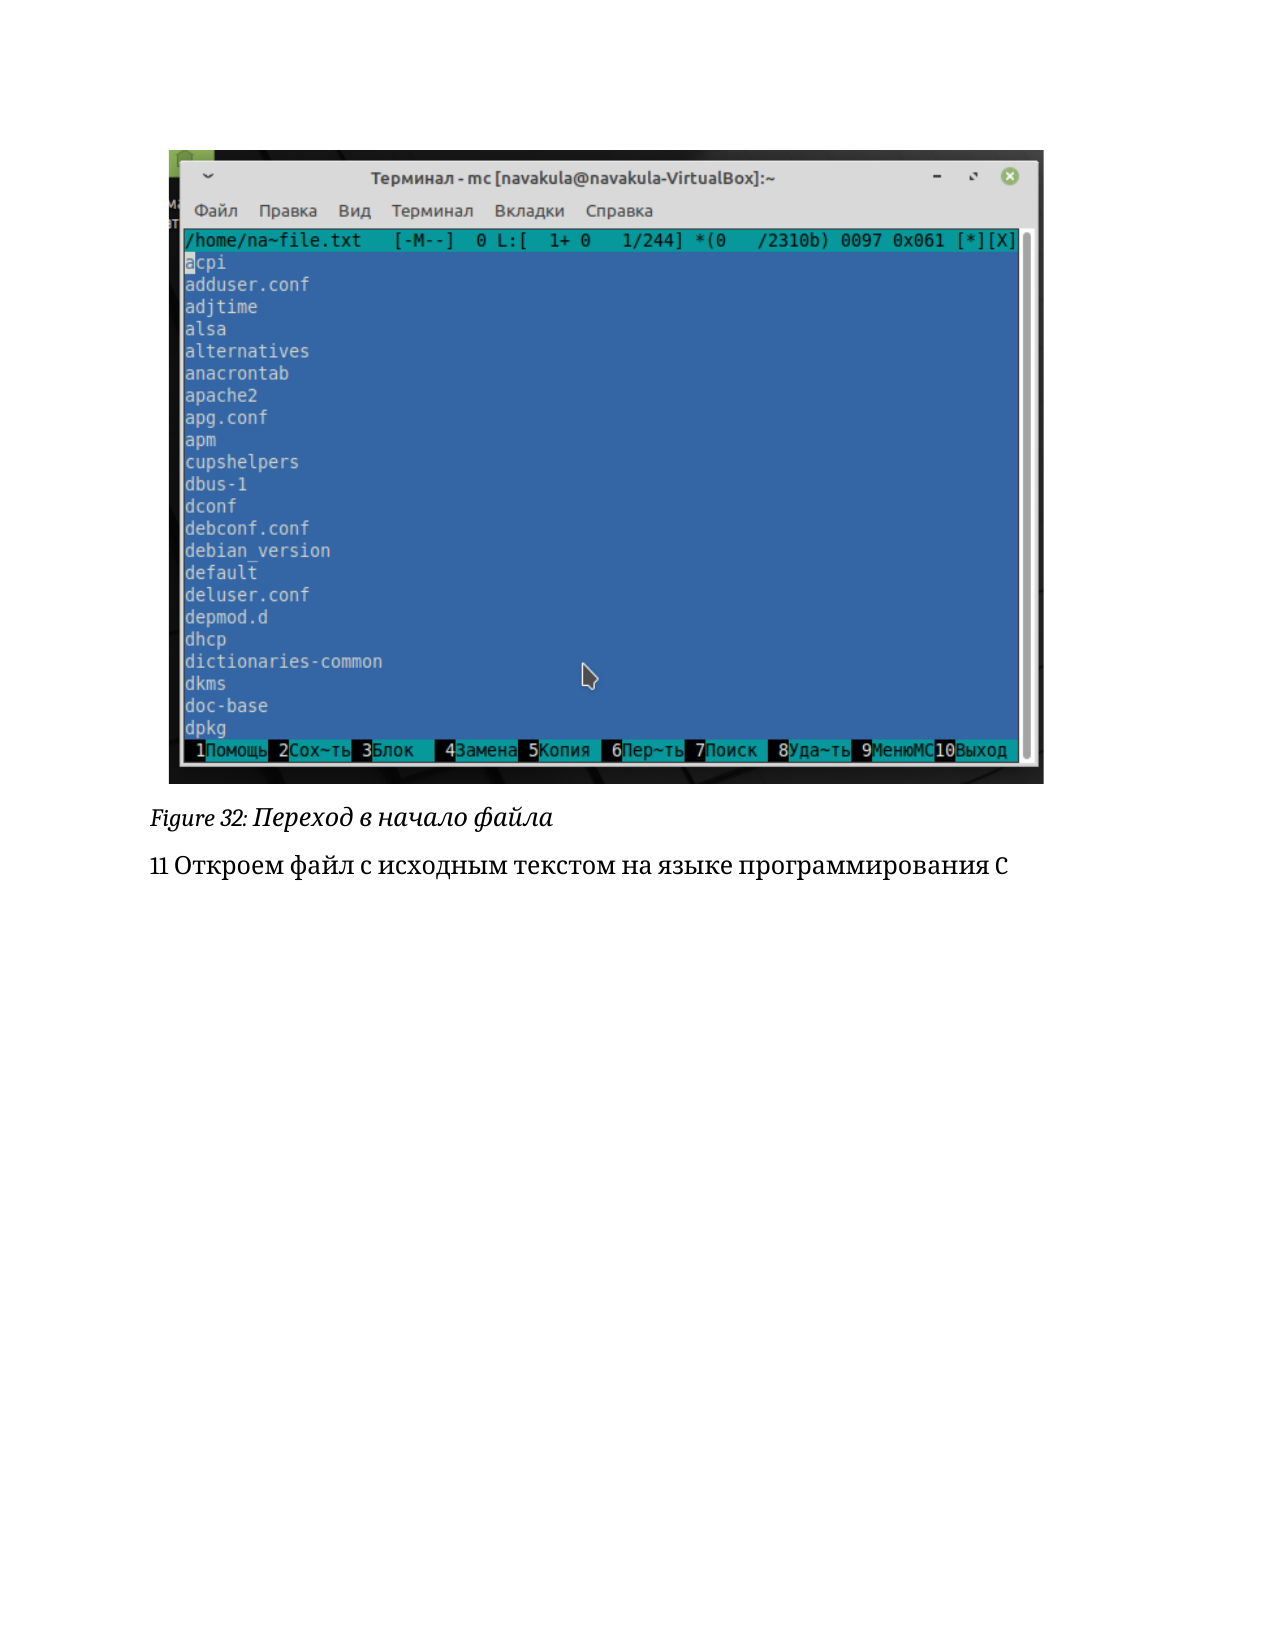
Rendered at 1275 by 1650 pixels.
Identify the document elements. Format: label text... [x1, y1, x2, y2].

picture [168, 150, 1044, 784]
text 11 Откроем файл с исходным текстом на языке программирования C [150, 852, 1125, 880]
text Figure 32: Переход в начало файла [150, 804, 1125, 833]
